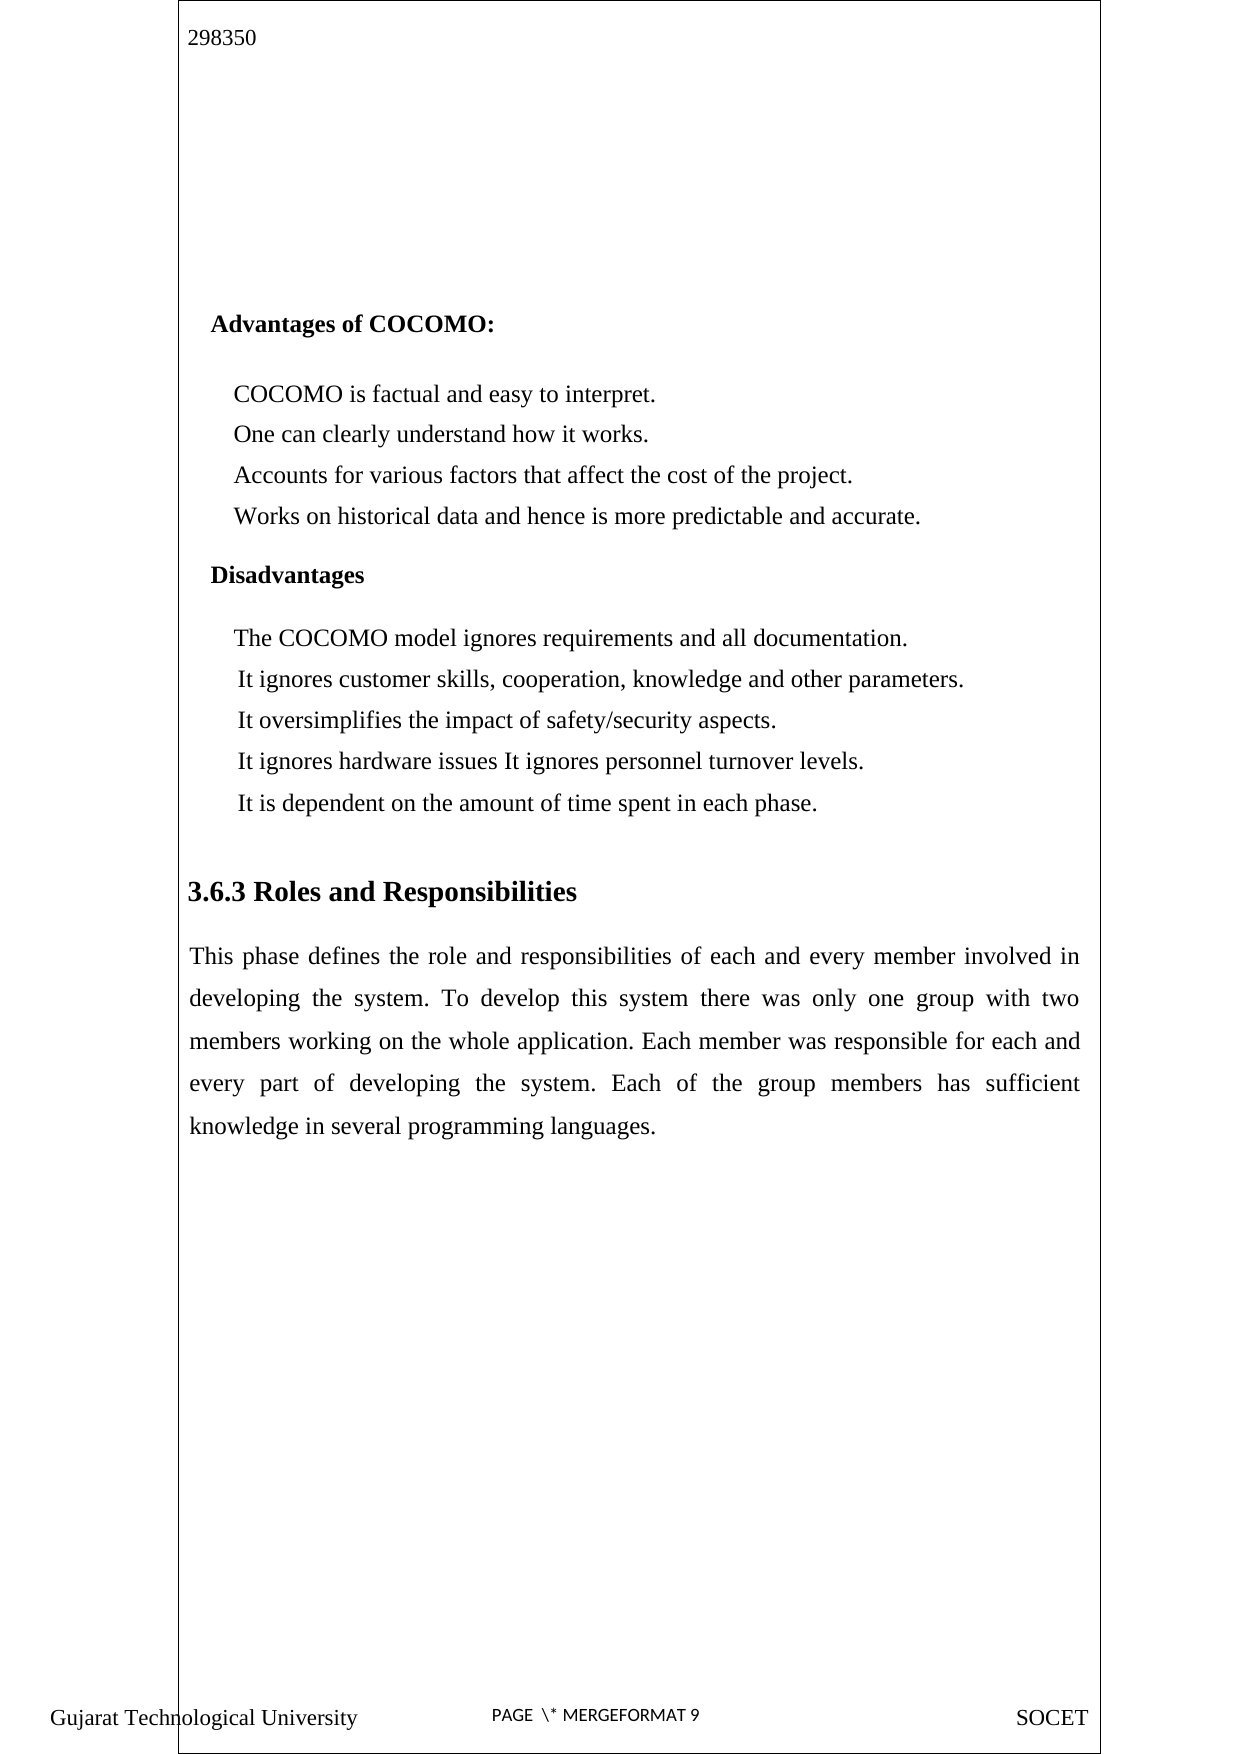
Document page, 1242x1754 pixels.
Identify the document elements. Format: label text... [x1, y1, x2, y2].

text COCOMO is factual and easy to interpret. [187, 379, 1081, 407]
text Works on historical data and hence is more predictable and accurate. [225, 501, 1094, 530]
text This phase defines the role and responsibilities of each and every member involved in developing the system. To develop this system there was only one group with two members working on the whole application. Each member was responsible for each and every part of developing the system. Each of the group members has sufficient knowledge in several programming languages. [189, 941, 1081, 1140]
text It ignores hardware issues It ignores personnel turnover levels. [187, 746, 971, 774]
text It ignores customer skills, cooperation, knowledge and other parameters. [225, 664, 1081, 693]
text 3.6.3 Roles and Responsibilities [187, 874, 1094, 908]
text One can clearly understand how it works. [187, 419, 1081, 448]
text Accounts for various factors that affect the cost of the project. [225, 460, 1094, 489]
text Advantages of COCOMO: [210, 309, 1094, 338]
text The COCOMO model ignores requirements and all documentation. [225, 623, 1094, 652]
text It is dependent on the amount of time spent in each phase. [187, 788, 971, 817]
text It oversimplifies the impact of safety/security aspects. [225, 705, 1081, 734]
text Disadvantages [210, 560, 1094, 588]
